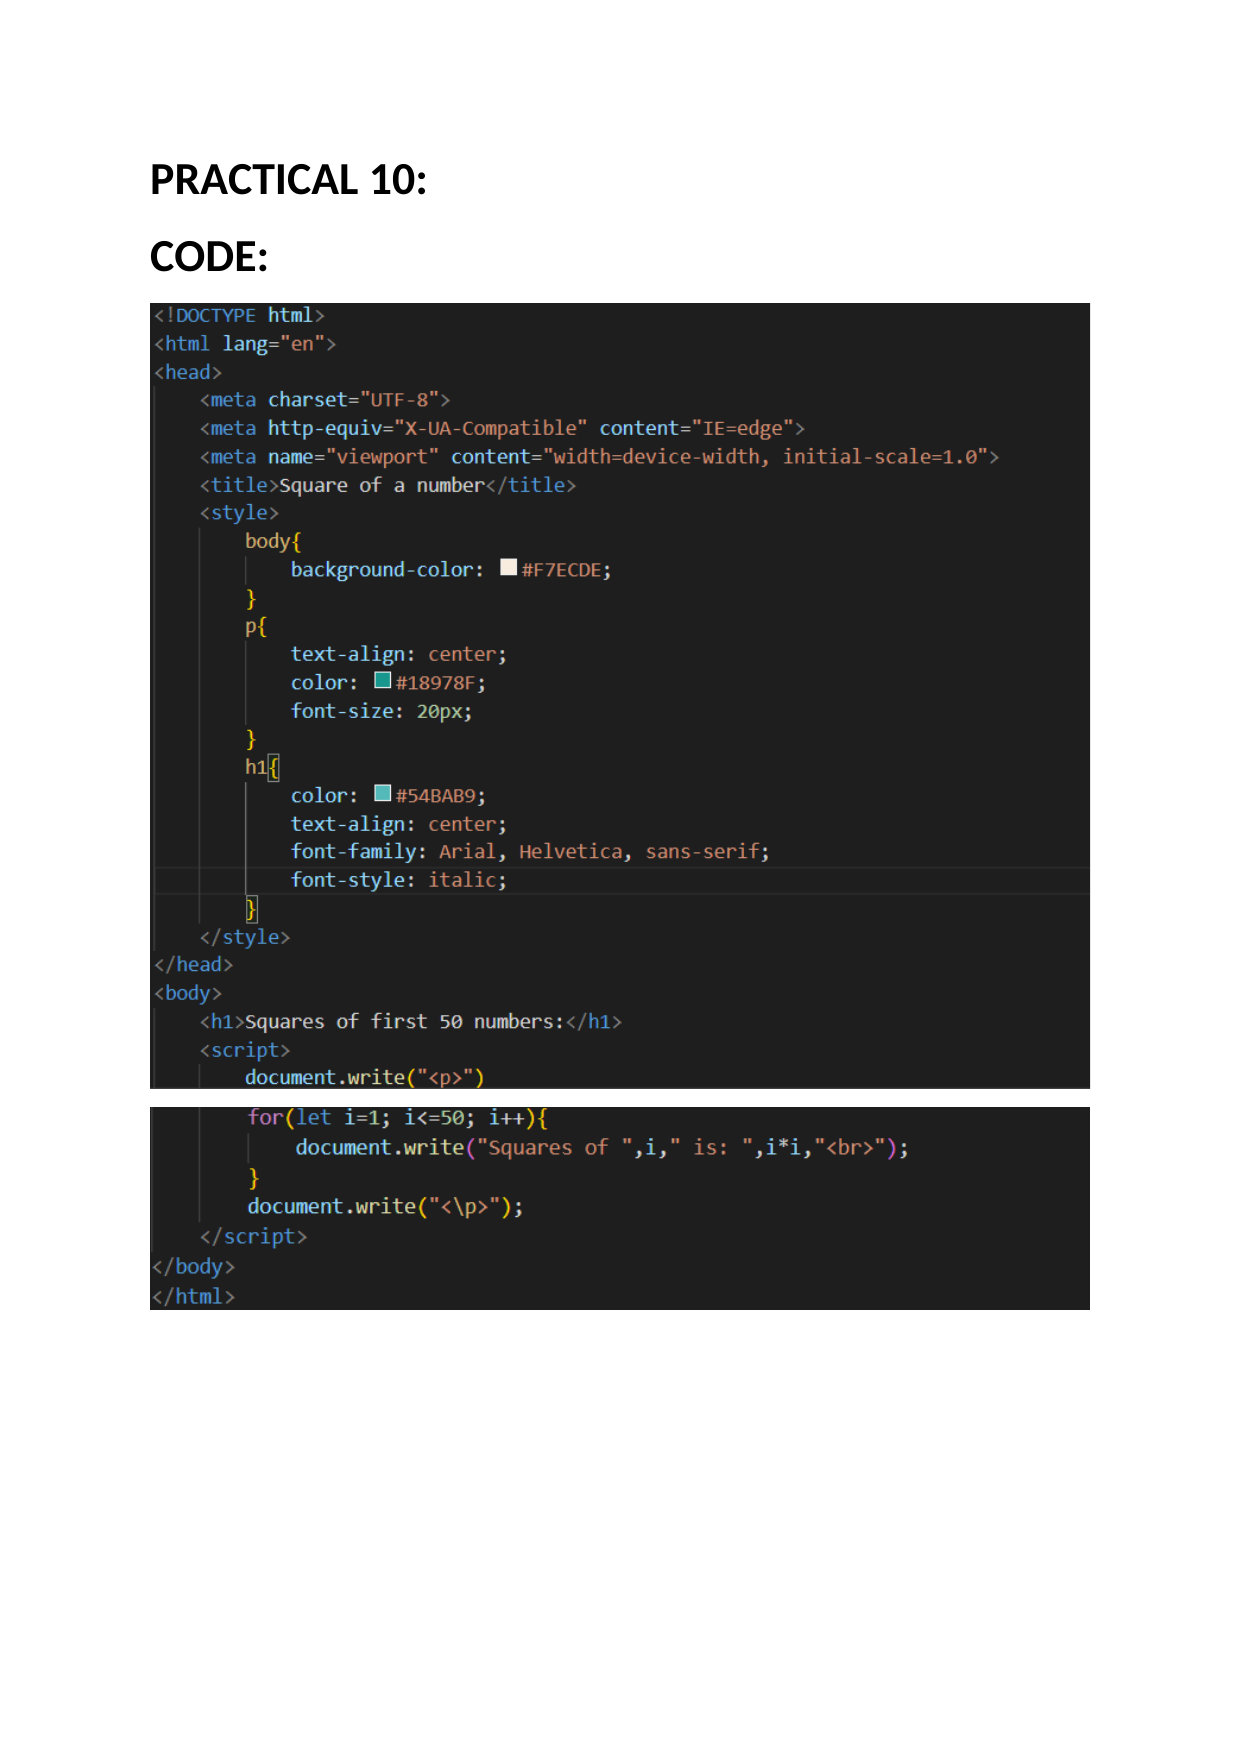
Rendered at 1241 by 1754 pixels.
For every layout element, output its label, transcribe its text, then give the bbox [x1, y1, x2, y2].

picture [150, 303, 1091, 1089]
text CODE: [150, 227, 1090, 283]
text PRACTICAL 10: [150, 150, 1090, 206]
picture [150, 1107, 1090, 1310]
